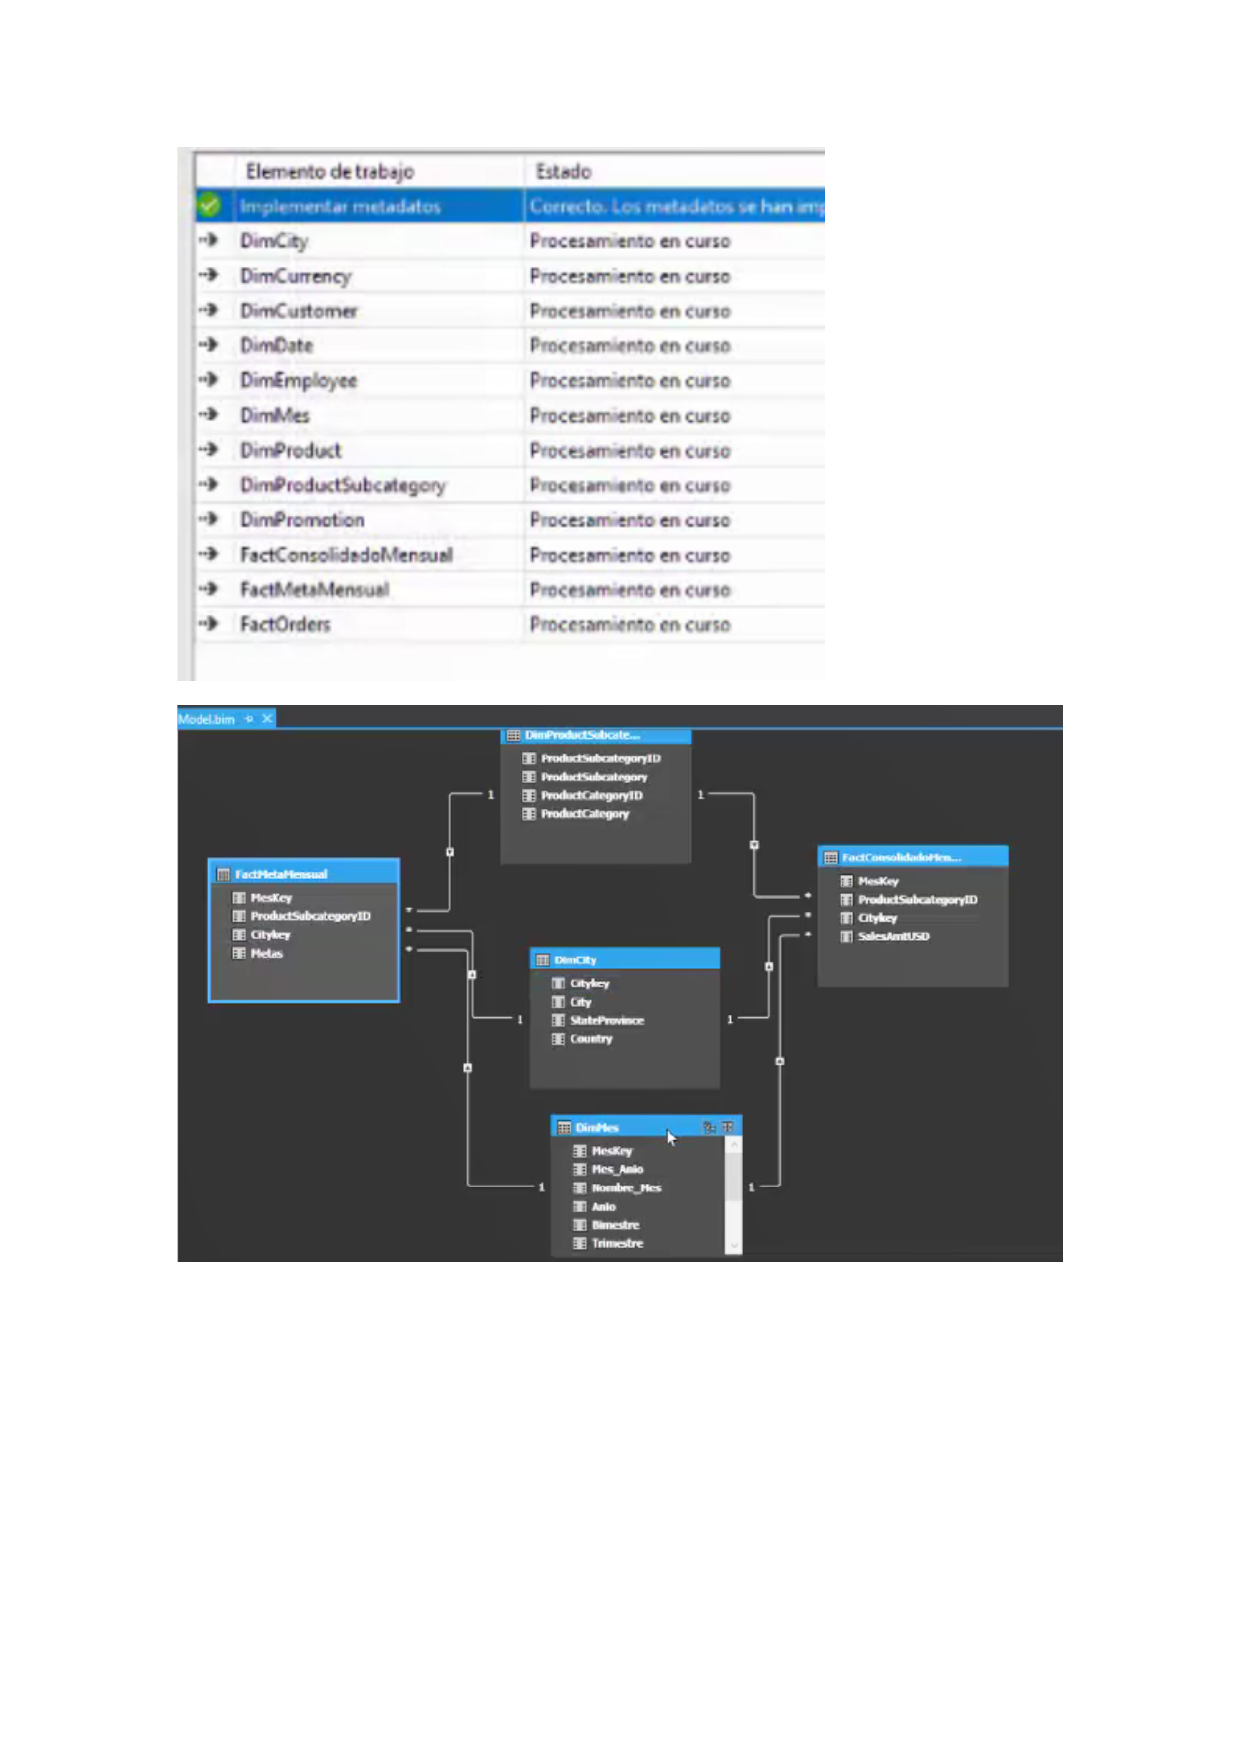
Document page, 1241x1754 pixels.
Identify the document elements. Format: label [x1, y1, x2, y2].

picture [177, 147, 825, 681]
picture [177, 705, 1063, 1262]
